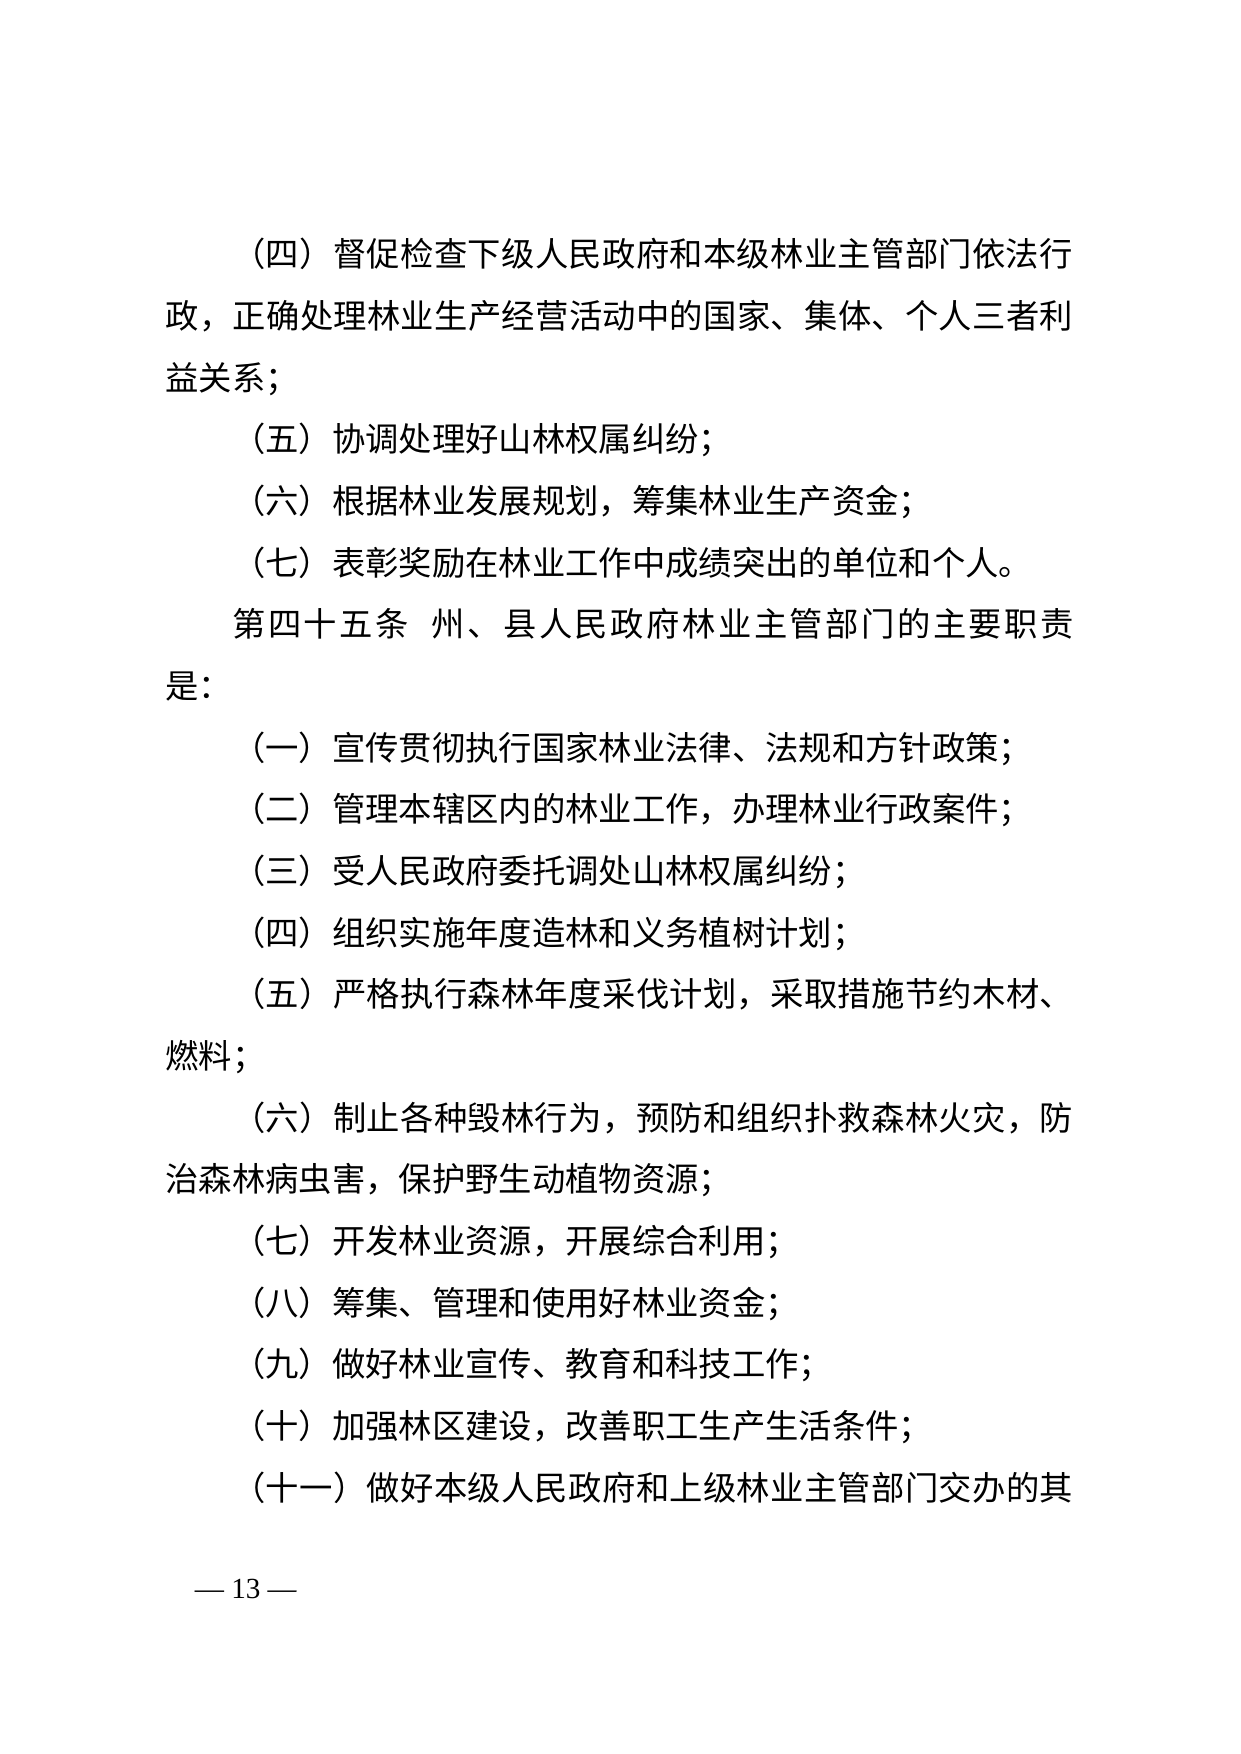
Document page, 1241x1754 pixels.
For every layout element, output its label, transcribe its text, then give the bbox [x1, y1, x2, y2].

text （五）严格执行森林年度采伐计划，采取措施节约木材、燃料； [165, 957, 1075, 1081]
text （四）组织实施年度造林和义务植树计划； [165, 896, 1075, 957]
text （五）协调处理好山林权属纠纷； [165, 402, 1075, 464]
text （四）督促检查下级人民政府和本级林业主管部门依法行政，正确处理林业生产经营活动中的国家、集体、个人三者利益关系； [165, 217, 1075, 402]
text （七）表彰奖励在林业工作中成绩突出的单位和个人。 [165, 526, 1075, 587]
text （六）根据林业发展规划，筹集林业生产资金； [165, 464, 1075, 526]
text （九）做好林业宣传、教育和科技工作； [165, 1327, 1075, 1389]
text （二）管理本辖区内的林业工作，办理林业行政案件； [165, 772, 1075, 834]
text 第四十五条 州、县人民政府林业主管部门的主要职责是： [165, 587, 1075, 711]
text （八）筹集、管理和使用好林业资金； [165, 1266, 1075, 1327]
text （一）宣传贯彻执行国家林业法律、法规和方针政策； [165, 711, 1075, 772]
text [165, 1451, 1075, 1512]
text （三）受人民政府委托调处山林权属纠纷； [165, 834, 1075, 896]
text （十）加强林区建设，改善职工生产生活条件； [165, 1389, 1075, 1451]
text （七）开发林业资源，开展综合利用； [165, 1204, 1075, 1266]
text （六）制止各种毁林行为，预防和组织扑救森林火灾，防治森林病虫害，保护野生动植物资源； [165, 1081, 1075, 1204]
